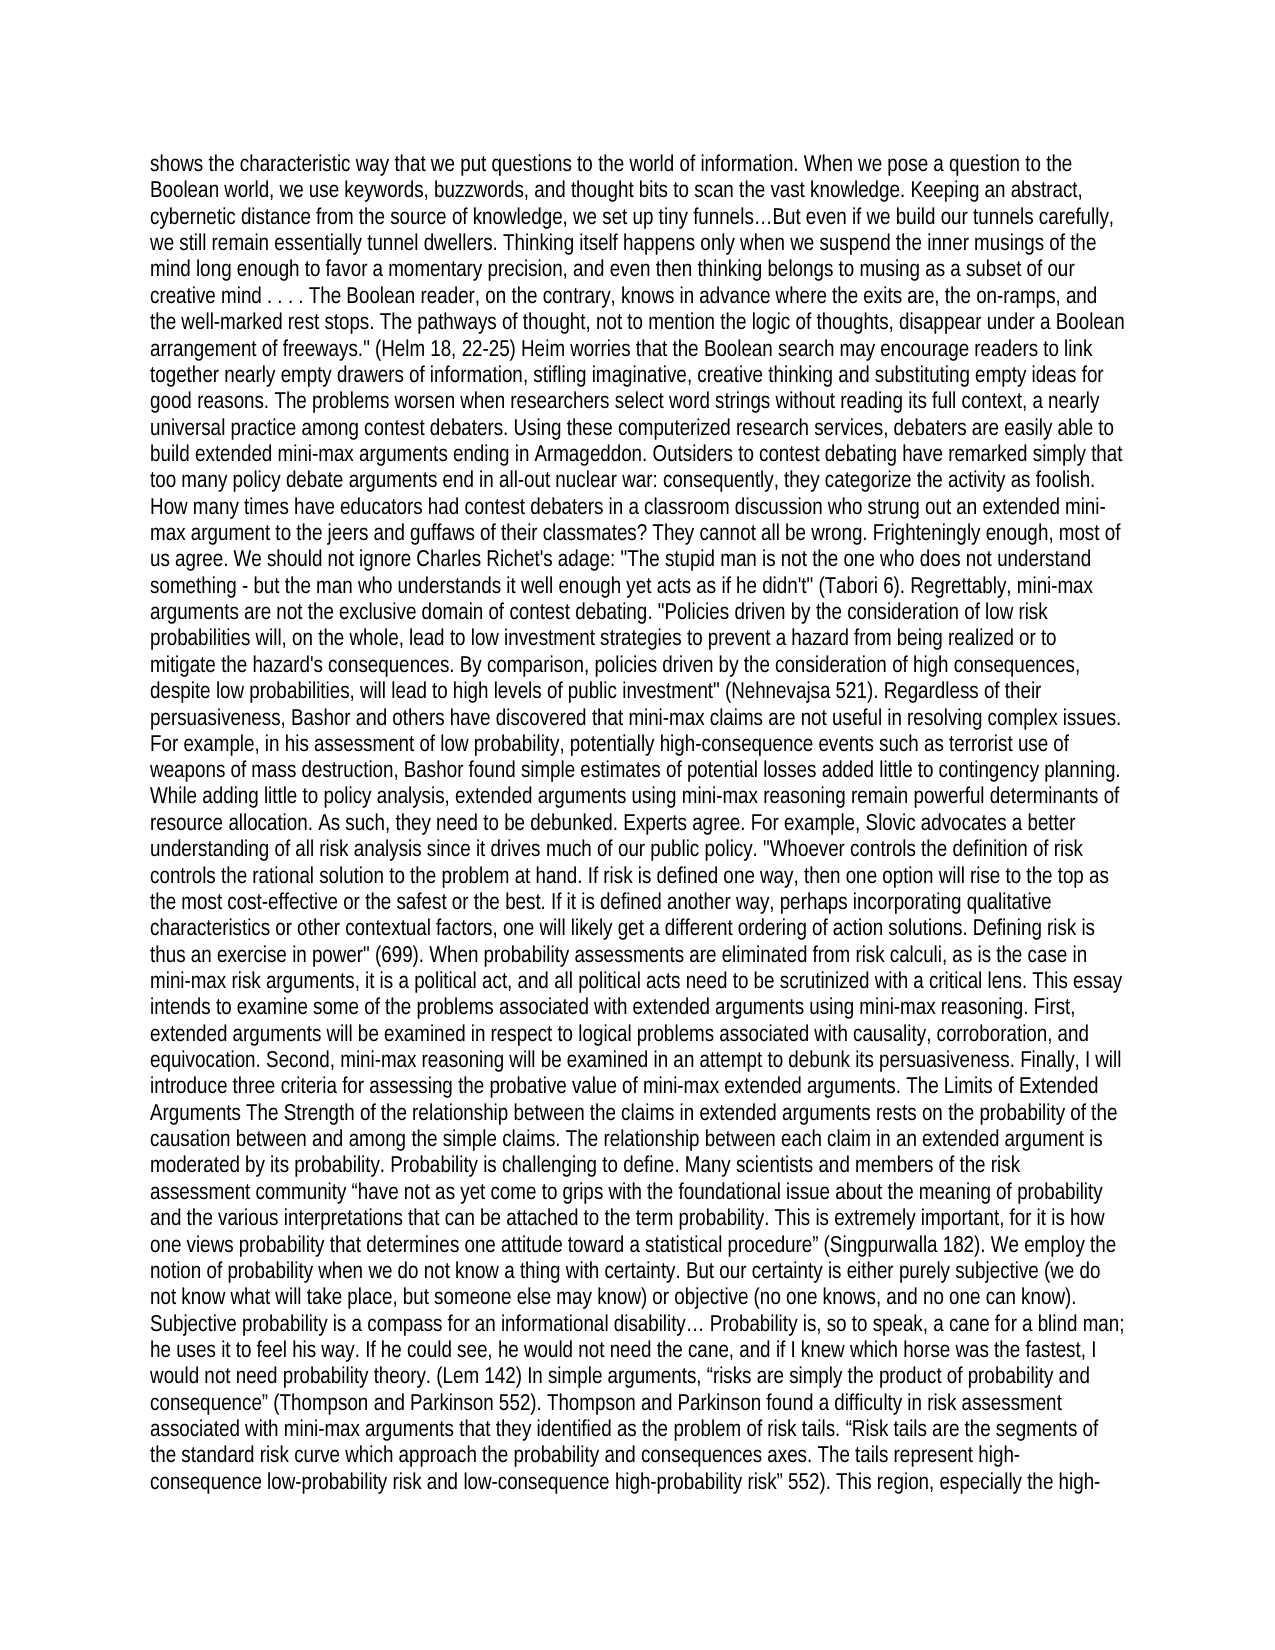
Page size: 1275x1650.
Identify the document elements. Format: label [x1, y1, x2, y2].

text [150, 150, 1125, 1494]
